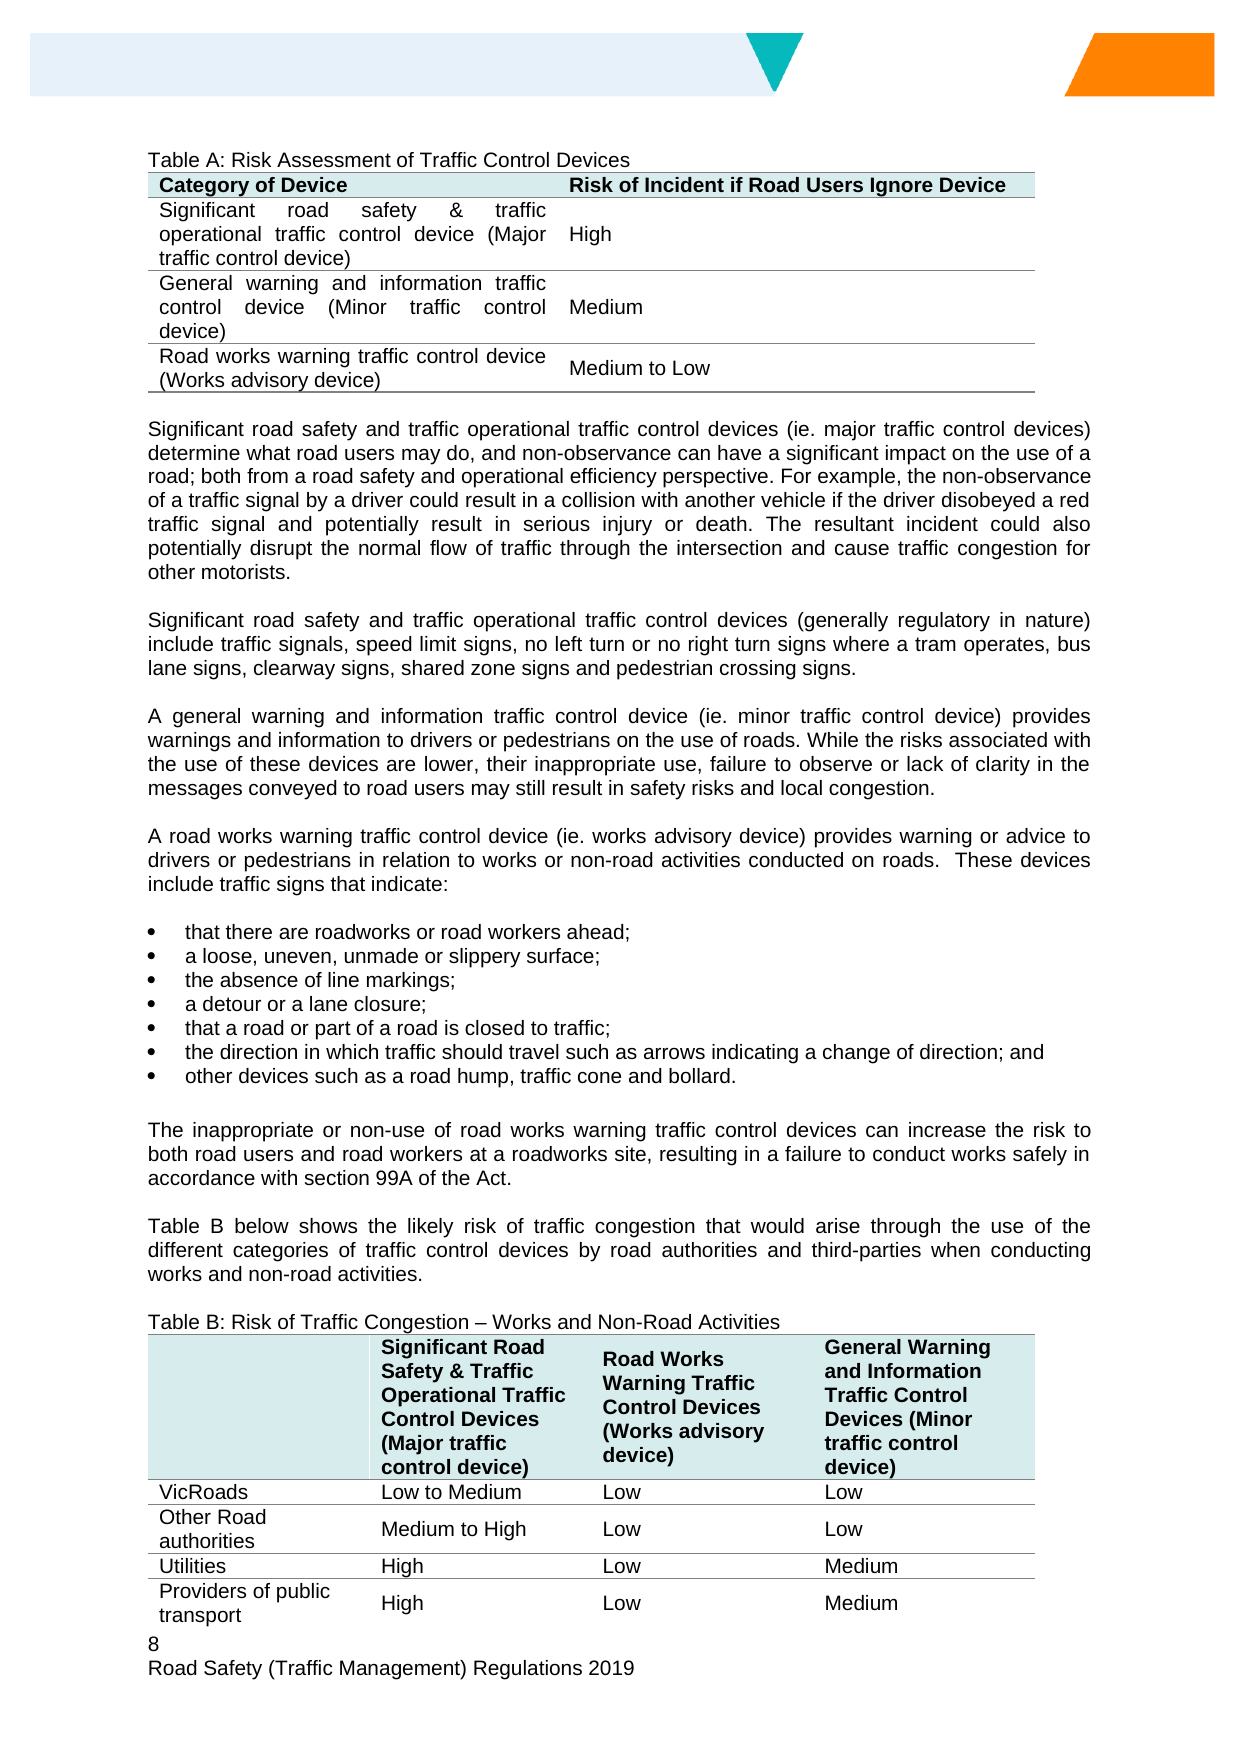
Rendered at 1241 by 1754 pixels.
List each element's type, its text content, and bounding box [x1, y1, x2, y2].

table_cell Providers of public transport [148, 1579, 369, 1627]
table_cell Utilities [148, 1554, 369, 1578]
text that there are roadworks or road workers ahead; [148, 919, 1092, 944]
text The inappropriate or non-use of road works warning traffic control devices can increase the risk to both road users and road workers at a roadworks site, resulting in a failure to conduct works safely in accordance with section 99A of the Act. [148, 1118, 1092, 1190]
table_cell Significant road safety & traffic operational traffic control device (Major traffic control device) [148, 198, 558, 269]
table_cell Medium [813, 1554, 1035, 1578]
text that a road or part of a road is closed to traffic; [148, 1016, 1092, 1040]
table_cell Low [591, 1579, 813, 1627]
text the direction in which traffic should travel such as arrows indicating a change of direction; and [148, 1040, 1092, 1064]
table_header Category of Device [148, 173, 558, 197]
table_cell Medium to Low [558, 344, 1035, 391]
text the absence of line markings; [148, 968, 1092, 992]
table_header General Warning and Information Traffic Control Devices (Minor traffic control device) [813, 1335, 1035, 1479]
table_cell Low [591, 1505, 813, 1553]
table_cell Low [813, 1505, 1035, 1553]
text a loose, uneven, unmade or slippery surface; [148, 944, 1092, 968]
text A road works warning traffic control device (ie. works advisory device) provides warning or advice to drivers or pedestrians in relation to works or non-road activities conducted on roads. These devices include traffic signs that indicate: [148, 824, 1092, 896]
table_cell Medium to High [370, 1505, 591, 1553]
table_cell High [558, 198, 1035, 269]
picture [0, 3, 1241, 131]
table_cell General warning and information traffic control device (Minor traffic control device) [148, 271, 558, 342]
text Table B below shows the likely risk of traffic congestion that would arise through the use of the different categories of traffic control devices by road authorities and third-parties when conducting works and non-road activities. [148, 1214, 1092, 1286]
table_cell Low [813, 1480, 1035, 1504]
table_cell Low [591, 1480, 813, 1504]
text Table B: Risk of Traffic Congestion – Works and Non-Road Activities [148, 1310, 1092, 1334]
table_cell High [370, 1579, 591, 1627]
text a detour or a lane closure; [148, 992, 1092, 1016]
table_header [148, 1335, 369, 1479]
table_header Risk of Incident if Road Users Ignore Device [558, 173, 1035, 197]
table_cell High [370, 1554, 591, 1578]
table_cell Medium [813, 1579, 1035, 1627]
table_cell Road works warning traffic control device (Works advisory device) [148, 344, 558, 391]
text Table A: Risk Assessment of Traffic Control Devices [148, 148, 1092, 172]
table_cell Low [591, 1554, 813, 1578]
table_header Significant Road Safety & Traffic Operational Traffic Control Devices (Major traffic control device) [370, 1335, 591, 1479]
text Significant road safety and traffic operational traffic control devices (ie. major traffic control devices) determine what road users may do, and non-observance can have a significant impact on the use of a road; both from a road safety and operational efficiency perspective. For example, the non-observance of a traffic signal by a driver could result in a collision with another vehicle if the driver disobeyed a red traffic signal and potentially result in serious injury or death. The resultant incident could also potentially disrupt the normal flow of traffic through the intersection and cause traffic congestion for other motorists. [148, 416, 1092, 584]
text other devices such as a road hump, traffic cone and bollard. [148, 1064, 1092, 1088]
table_cell Other Road authorities [148, 1505, 369, 1553]
text A general warning and information traffic control device (ie. minor traffic control device) provides warnings and information to drivers or pedestrians on the use of roads. While the risks associated with the use of these devices are lower, their inappropriate use, failure to observe or lack of clarity in the messages conveyed to road users may still result in safety risks and local congestion. [148, 704, 1092, 800]
table_cell VicRoads [148, 1480, 369, 1504]
text Significant road safety and traffic operational traffic control devices (generally regulatory in nature) include traffic signals, speed limit signs, no left turn or no right turn signs where a tram operates, bus lane signs, clearway signs, shared zone signs and pedestrian crossing signs. [148, 608, 1092, 680]
table_cell Low to Medium [370, 1480, 591, 1504]
table_header Road Works Warning Traffic Control Devices (Works advisory device) [591, 1335, 813, 1479]
table_cell Medium [558, 271, 1035, 342]
